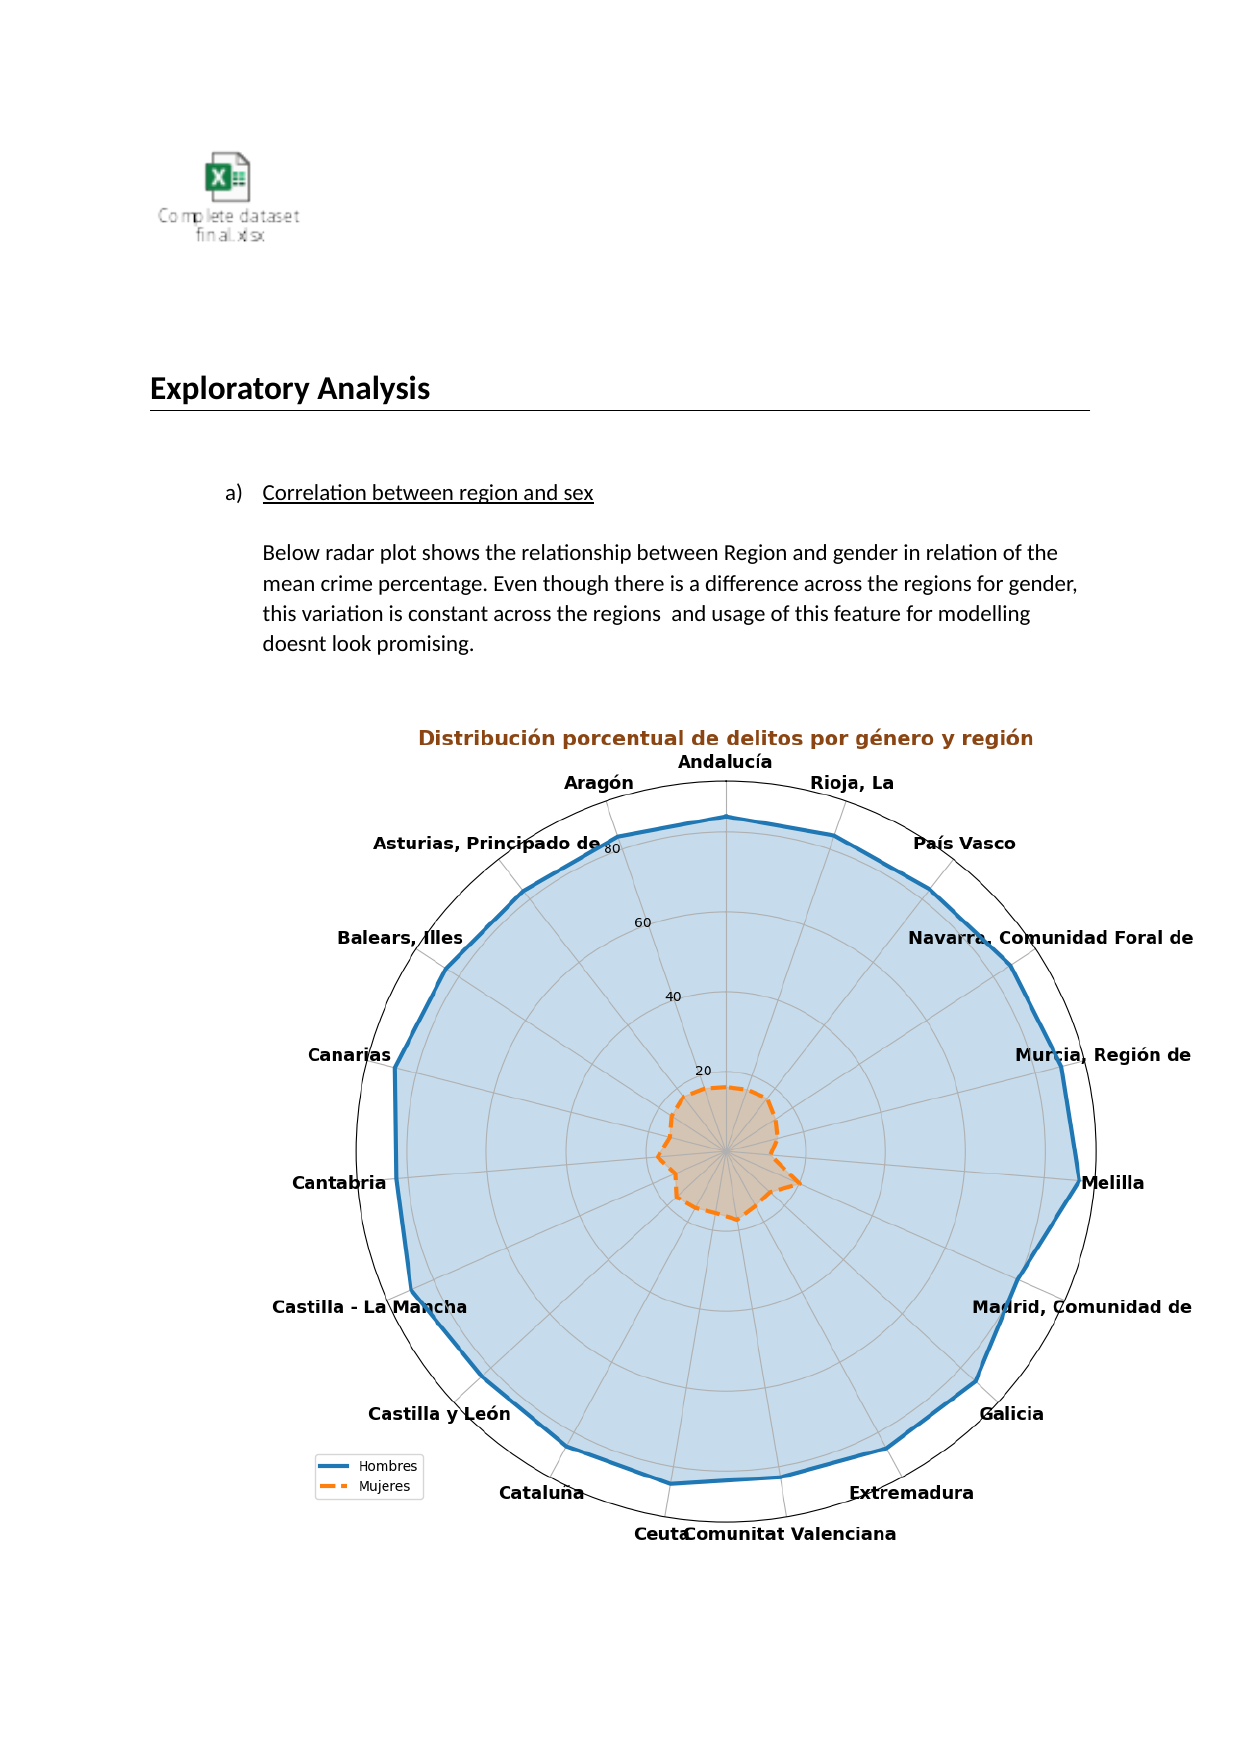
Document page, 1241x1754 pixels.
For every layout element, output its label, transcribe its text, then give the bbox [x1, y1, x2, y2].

list Below radar plot shows the relationship between Region and gender in relation of the mean crime percentage. Even though there is a difference across the regions for gender, this variation is constant across the regions and usage of this feature for modelling doesnt look promising. [262, 538, 1090, 657]
picture [262, 719, 1203, 1553]
text Exploratory Analysis [150, 367, 1090, 410]
list Correlation between region and sex [225, 478, 1090, 506]
